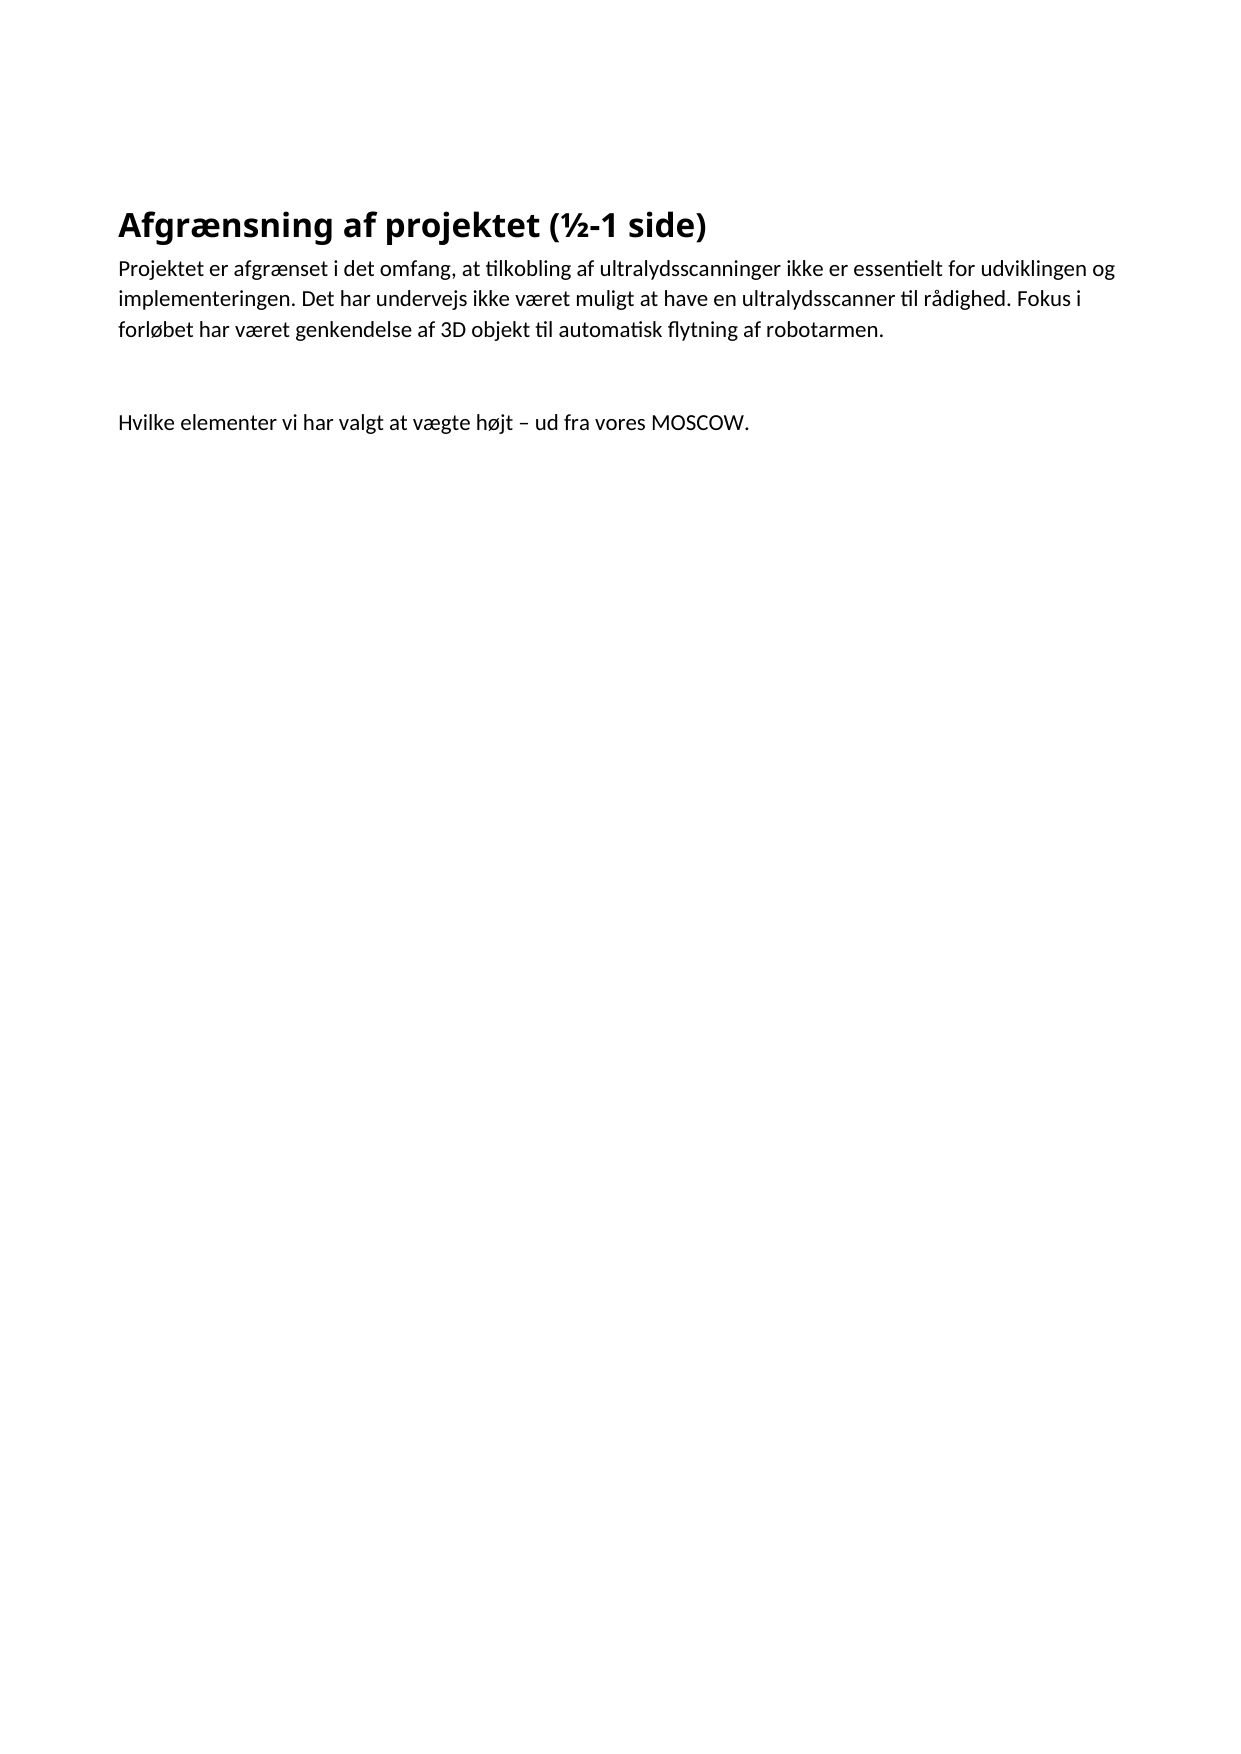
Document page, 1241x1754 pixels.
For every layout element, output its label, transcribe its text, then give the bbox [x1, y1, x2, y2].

text Projektet er afgrænset i det omfang, at tilkobling af ultralydsscanninger ikke er essentielt for udviklingen og implementeringen. Det har undervejs ikke været muligt at have en ultralydsscanner til rådighed. Fokus i forløbet har været genkendelse af 3D objekt til automatisk flytning af robotarmen. [118, 254, 1122, 343]
subtitle Afgrænsning af projektet (½-1 side) [118, 202, 1122, 248]
text Hvilke elementer vi har valgt at vægte højt – ud fra vores MOSCOW. [118, 408, 1122, 437]
